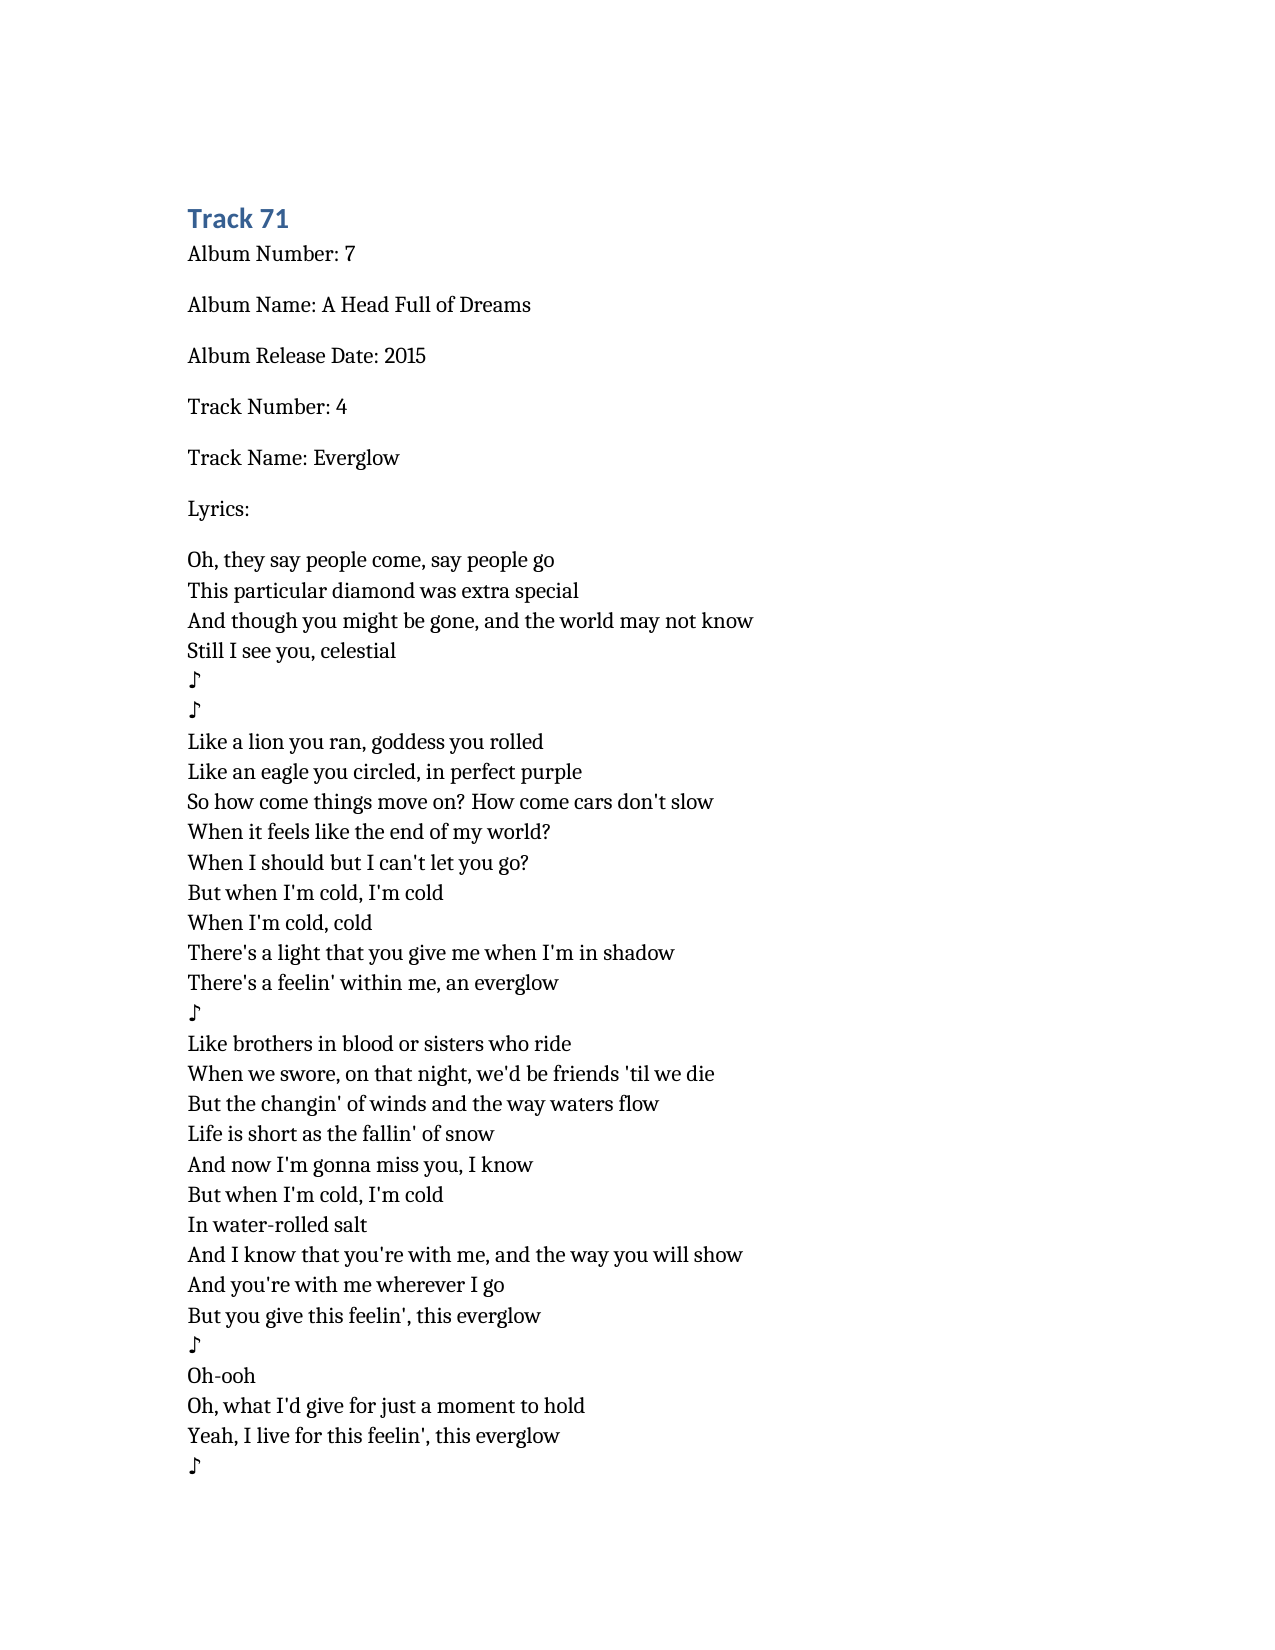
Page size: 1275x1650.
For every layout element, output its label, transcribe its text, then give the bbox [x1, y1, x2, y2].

text Track Name: Everglow [187, 445, 1087, 471]
text Lyrics: [187, 496, 1087, 522]
text Album Number: 7 [187, 241, 1087, 267]
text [187, 547, 1087, 1480]
subtitle Track 71 [187, 200, 1087, 236]
text Album Release Date: 2015 [187, 343, 1087, 369]
text Album Name: A Head Full of Dreams [187, 292, 1087, 318]
text Track Number: 4 [187, 394, 1087, 420]
